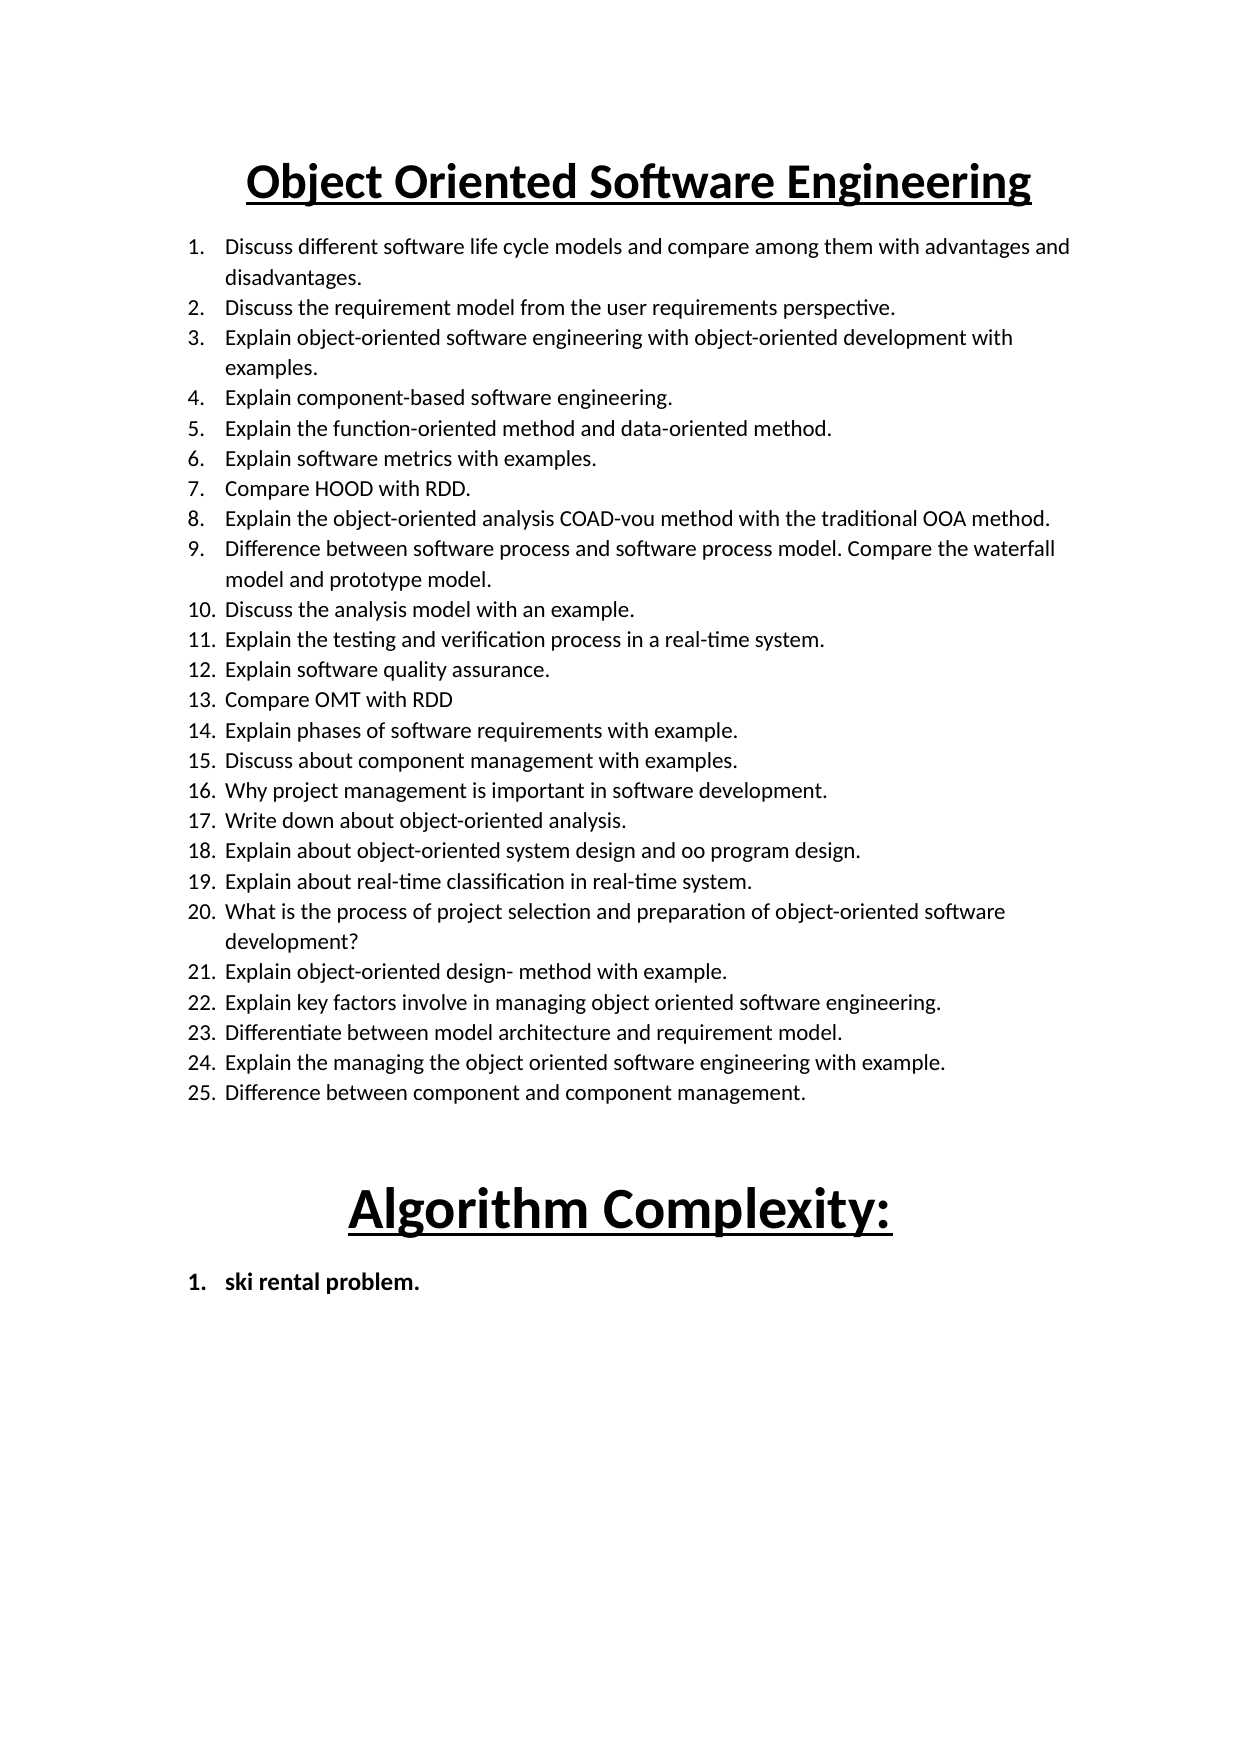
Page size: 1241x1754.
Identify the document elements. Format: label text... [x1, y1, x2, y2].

list Explain phases of software requirements with example. [187, 716, 1090, 744]
list Compare OMT with RDD [187, 686, 1090, 714]
list Explain the testing and verification process in a real-time system. [187, 625, 1090, 653]
list Explain about object-oriented system design and oo program design. [187, 837, 1090, 865]
list Discuss the requirement model from the user requirements perspective. [187, 293, 1090, 321]
list Explain the managing the object oriented software engineering with example. [187, 1048, 1090, 1076]
list Compare HOOD with RDD. [187, 474, 1090, 502]
list Explain about real-time classification in real-time system. [187, 867, 1090, 895]
list Why project management is important in software development. [187, 776, 1090, 804]
list Difference between component and component management. [187, 1078, 1090, 1106]
list Explain key factors involve in managing object oriented software engineering. [187, 988, 1090, 1016]
list Discuss the analysis model with an example. [187, 595, 1090, 623]
list Explain the function-oriented method and data-oriented method. [187, 414, 1090, 442]
list Explain component-based software engineering. [187, 383, 1090, 412]
list Explain software metrics with examples. [187, 444, 1090, 472]
list Explain object-oriented design- method with example. [187, 957, 1090, 986]
list Difference between software process and software process model. Compare the waterfall model and prototype model. [187, 534, 1090, 593]
list Differentiate between model architecture and requirement model. [187, 1018, 1090, 1046]
text Algorithm Complexity: [150, 1172, 1090, 1243]
list Explain object-oriented software engineering with object-oriented development with examples. [187, 323, 1090, 381]
list Write down about object-oriented analysis. [187, 806, 1090, 834]
text Object Oriented Software Engineering [187, 150, 1090, 211]
list Explain software quality assurance. [187, 655, 1090, 683]
list ski rental problem. [187, 1266, 1090, 1296]
list What is the process of project selection and preparation of object-oriented software development? [187, 897, 1090, 955]
list Discuss different software life cycle models and compare among them with advantages and disadvantages. [187, 232, 1090, 291]
list Explain the object-oriented analysis COAD-vou method with the traditional OOA method. [187, 504, 1090, 532]
list Discuss about component management with examples. [187, 746, 1090, 774]
